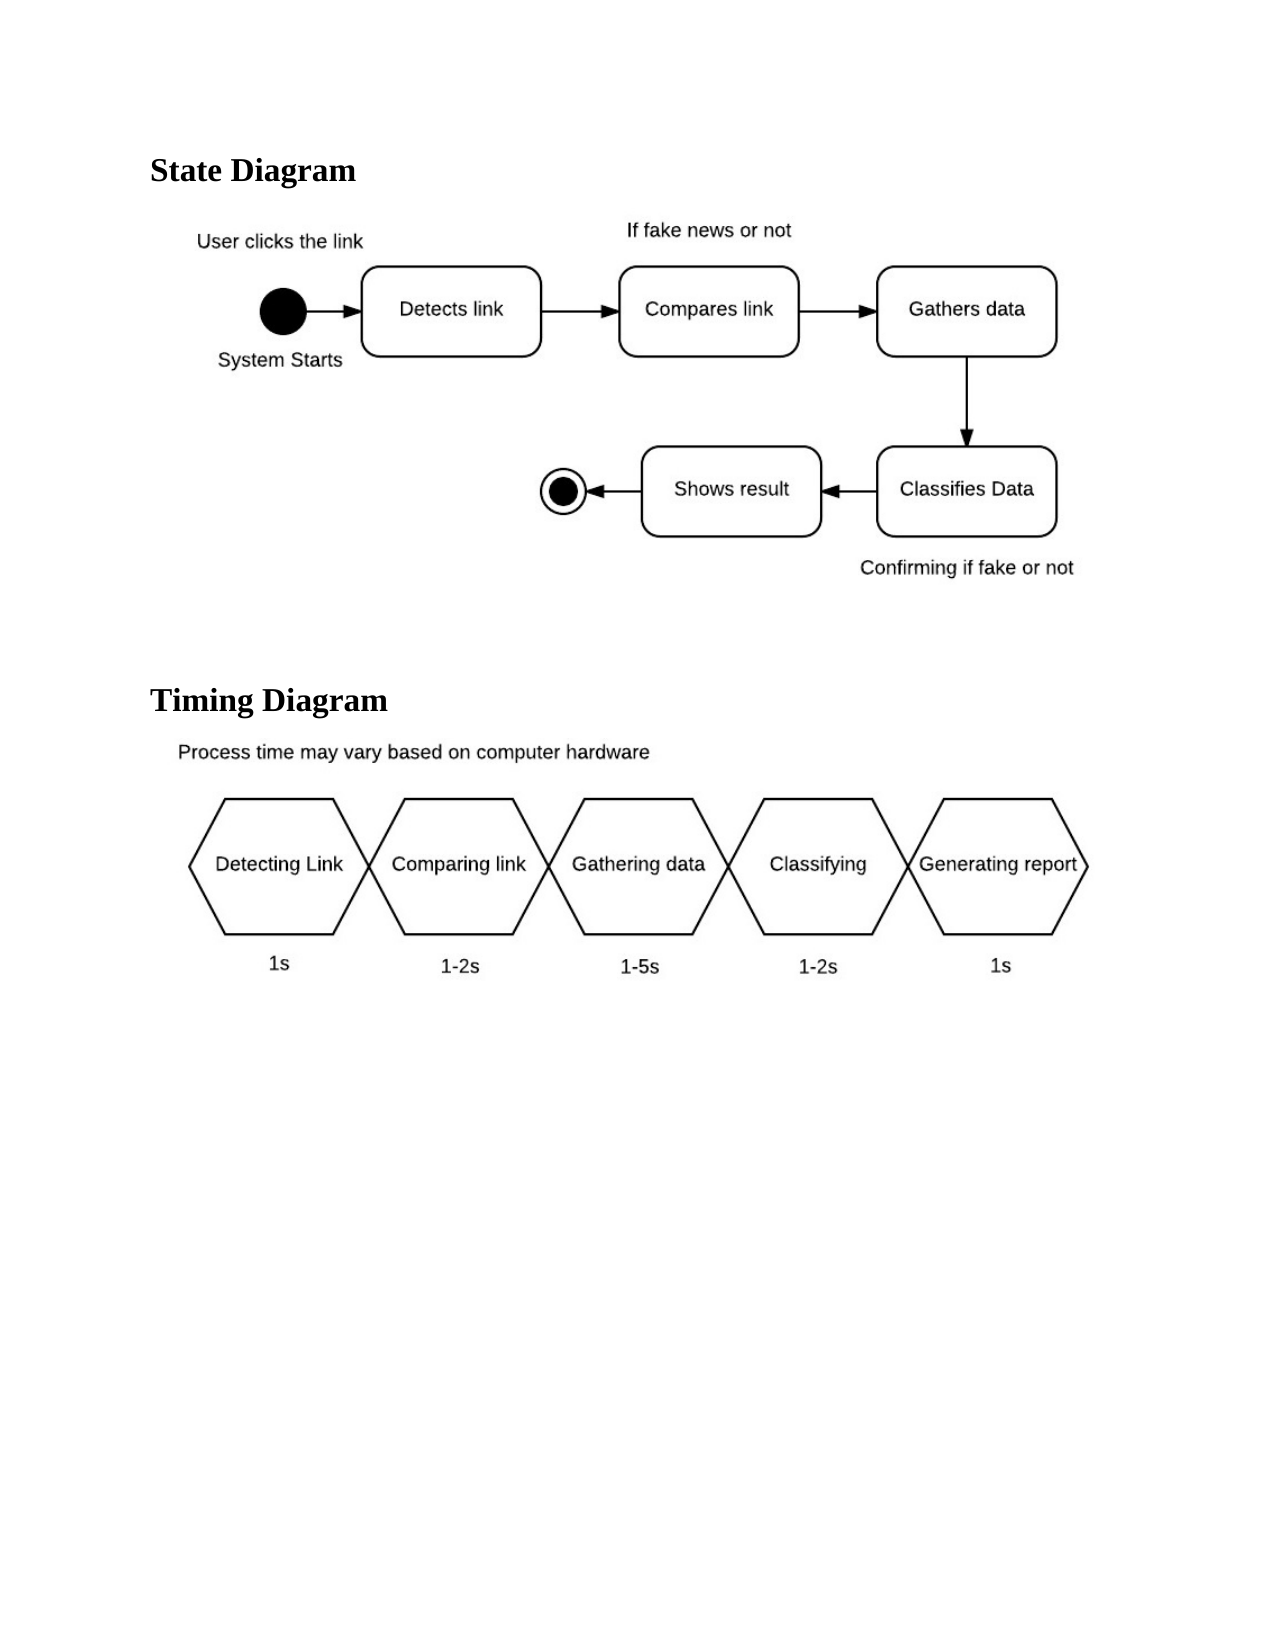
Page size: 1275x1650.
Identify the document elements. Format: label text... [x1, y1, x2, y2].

picture [150, 738, 1125, 993]
picture [150, 208, 1125, 604]
text Timing Diagram [150, 680, 1125, 718]
text State Diagram [150, 150, 1125, 188]
